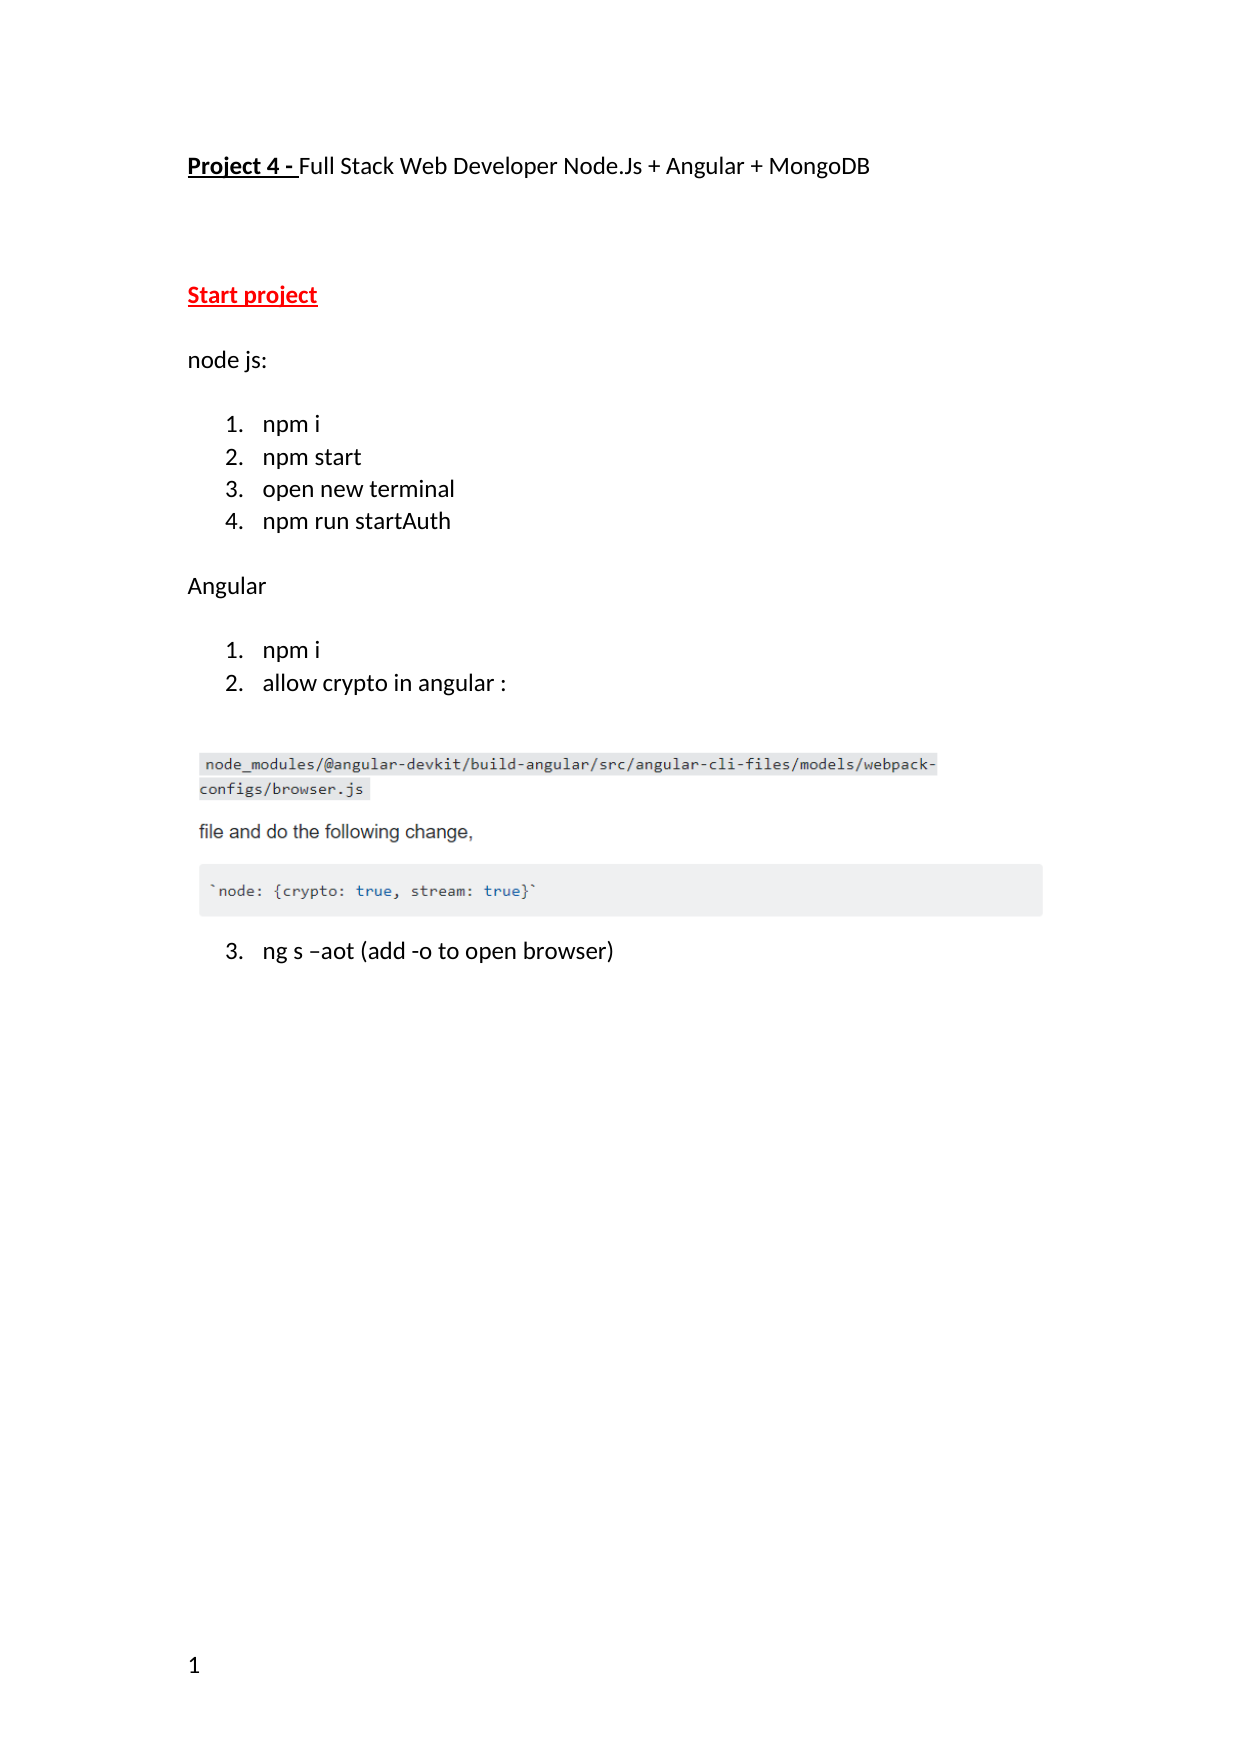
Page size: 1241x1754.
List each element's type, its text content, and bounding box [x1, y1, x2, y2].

text node js: [187, 344, 1053, 374]
subtitle Start project [187, 279, 1053, 310]
list npm run startAuth [225, 505, 1053, 536]
picture [187, 731, 1053, 934]
list open new terminal [225, 473, 1053, 503]
list npm i [225, 634, 1053, 665]
text Project 4 - Full Stack Web Developer Node.Js + Angular + MongoDB [187, 150, 1053, 181]
text Angular [187, 570, 1053, 600]
list ng s –aot (add -o to open browser) [225, 935, 1053, 966]
list npm i [225, 408, 1053, 439]
list allow crypto in angular : [225, 667, 1053, 697]
list npm start [225, 441, 1053, 471]
